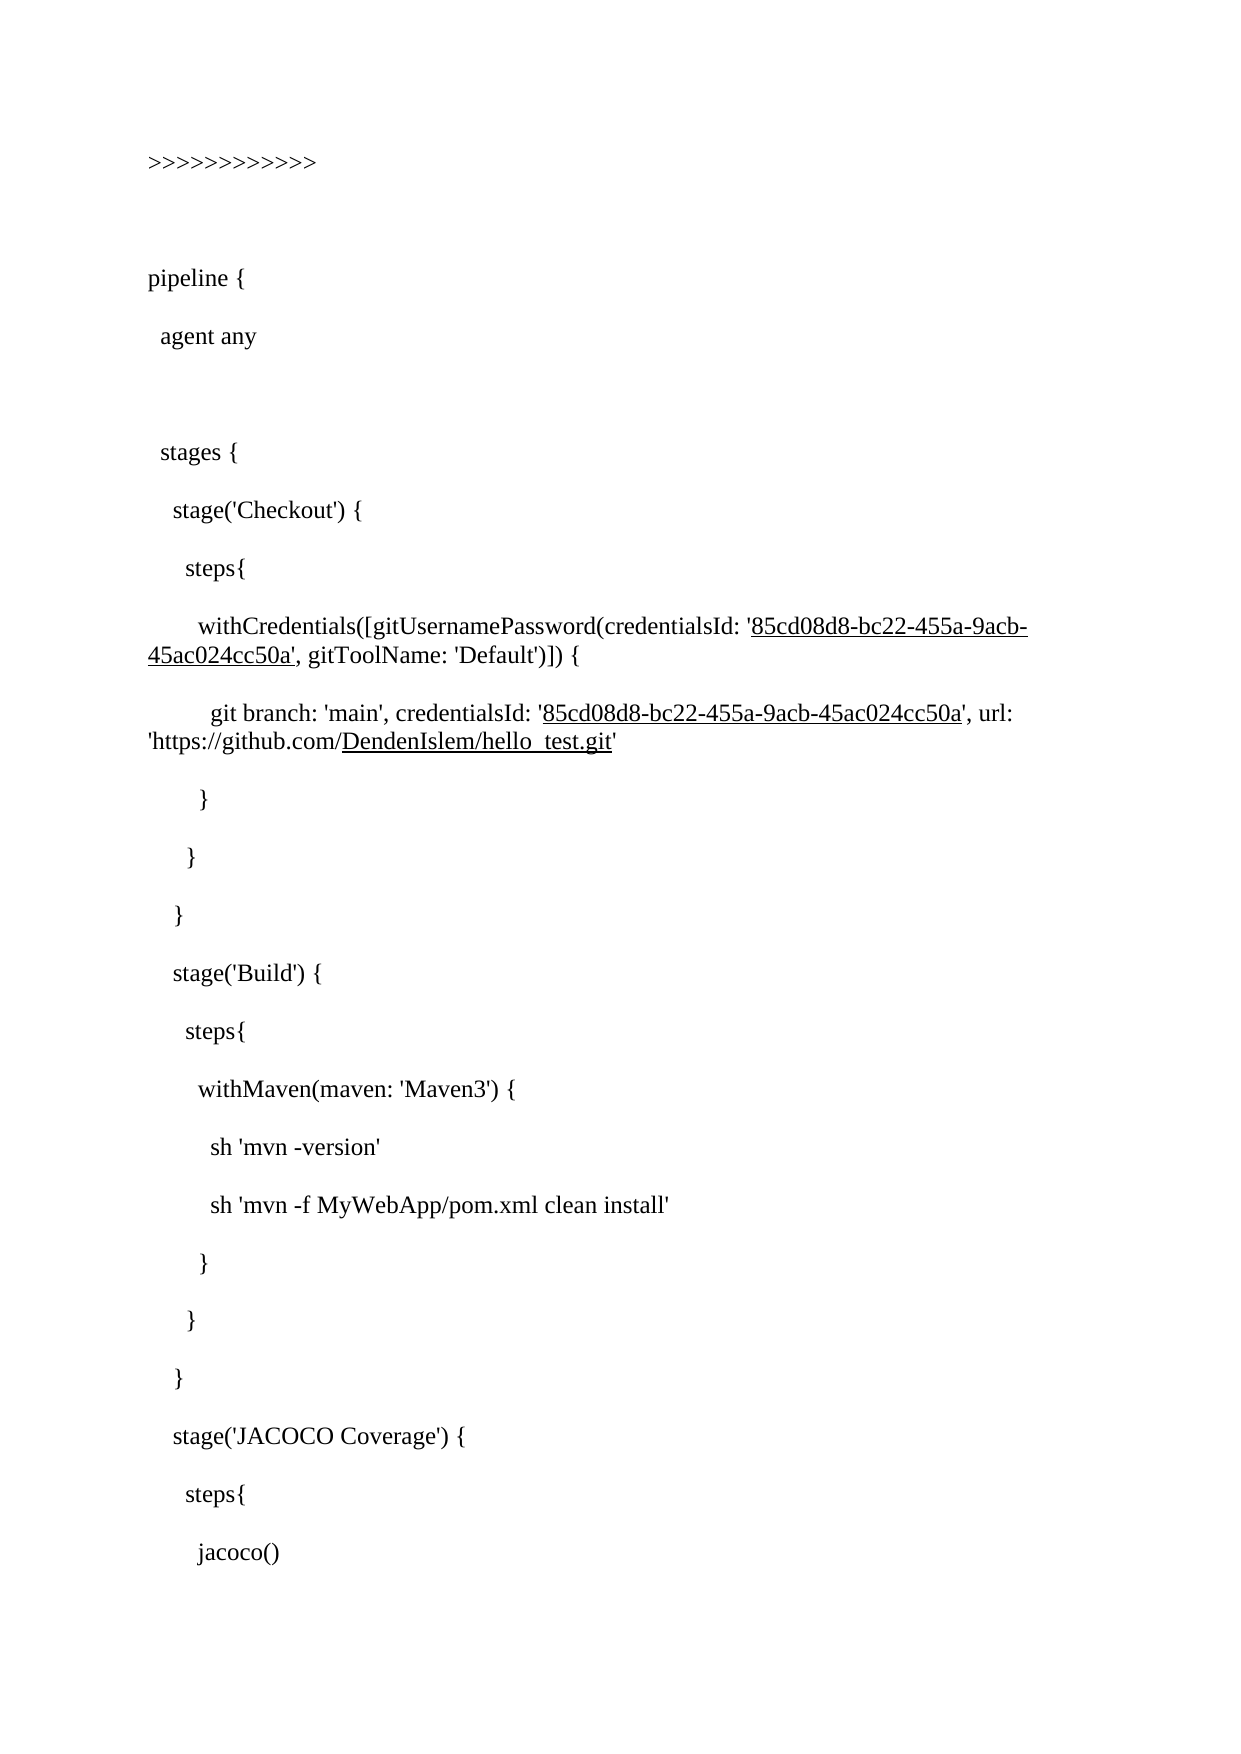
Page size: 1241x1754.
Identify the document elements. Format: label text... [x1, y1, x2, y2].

text withCredentials([gitUsernamePassword(credentialsId: '85cd08d8-bc22-455a-9acb-45ac024cc50a', gitToolName: 'Default')]) { [148, 611, 1093, 668]
text } [148, 900, 1093, 929]
text steps{ [148, 1016, 1093, 1045]
text jacoco() [148, 1537, 1093, 1566]
text agent any [148, 321, 1093, 350]
text git branch: 'main', credentialsId: '85cd08d8-bc22-455a-9acb-45ac024cc50a', url: 'https://github.com/DendenIslem/hello_test.git' [148, 698, 1093, 755]
text sh 'mvn -version' [148, 1132, 1093, 1161]
text } [148, 842, 1093, 871]
text stages { [148, 437, 1093, 466]
text sh 'mvn -f MyWebApp/pom.xml clean install' [148, 1190, 1093, 1218]
text pipeline { [148, 263, 1093, 292]
text steps{ [148, 1479, 1093, 1508]
text } [148, 784, 1093, 813]
text >>>>>>>>>>>> [148, 148, 1093, 176]
text stage('Build') { [148, 958, 1093, 987]
text } [148, 1306, 1093, 1334]
text steps{ [148, 553, 1093, 582]
text stage('JACOCO Coverage') { [148, 1421, 1093, 1450]
text } [148, 1363, 1093, 1392]
text withMaven(maven: 'Maven3') { [148, 1074, 1093, 1103]
text stage('Checkout') { [148, 495, 1093, 524]
text } [148, 1248, 1093, 1276]
